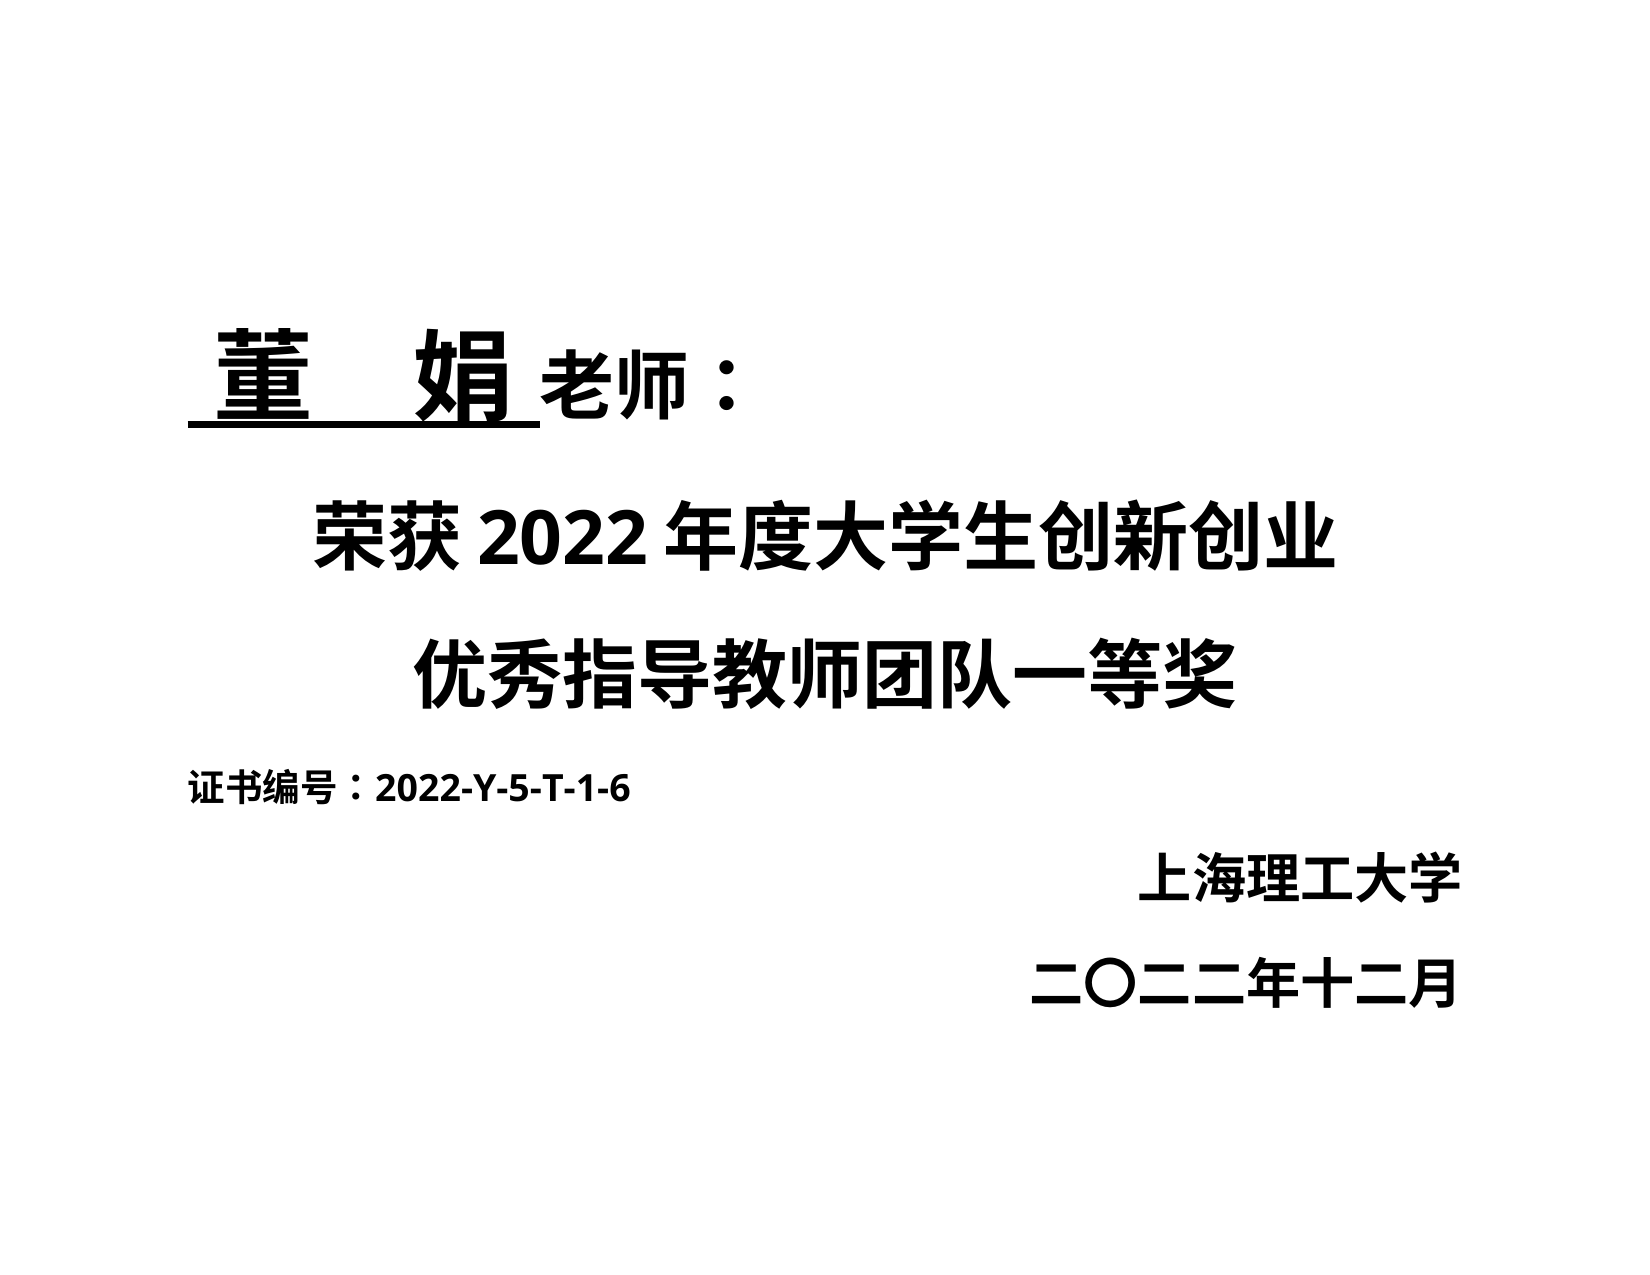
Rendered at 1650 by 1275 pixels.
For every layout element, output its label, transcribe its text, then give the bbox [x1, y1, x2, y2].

text 董 娟 老师： [187, 150, 1462, 443]
text 上海理工大学 [187, 840, 1462, 914]
text 证书编号：2022-Y-5-T-1-6 [187, 761, 1462, 812]
text 二〇二二年十二月 [187, 946, 1462, 1020]
text 荣获2022年度大学生创新创业 [187, 484, 1462, 586]
text 优秀指导教师团队一等奖 [187, 622, 1462, 725]
